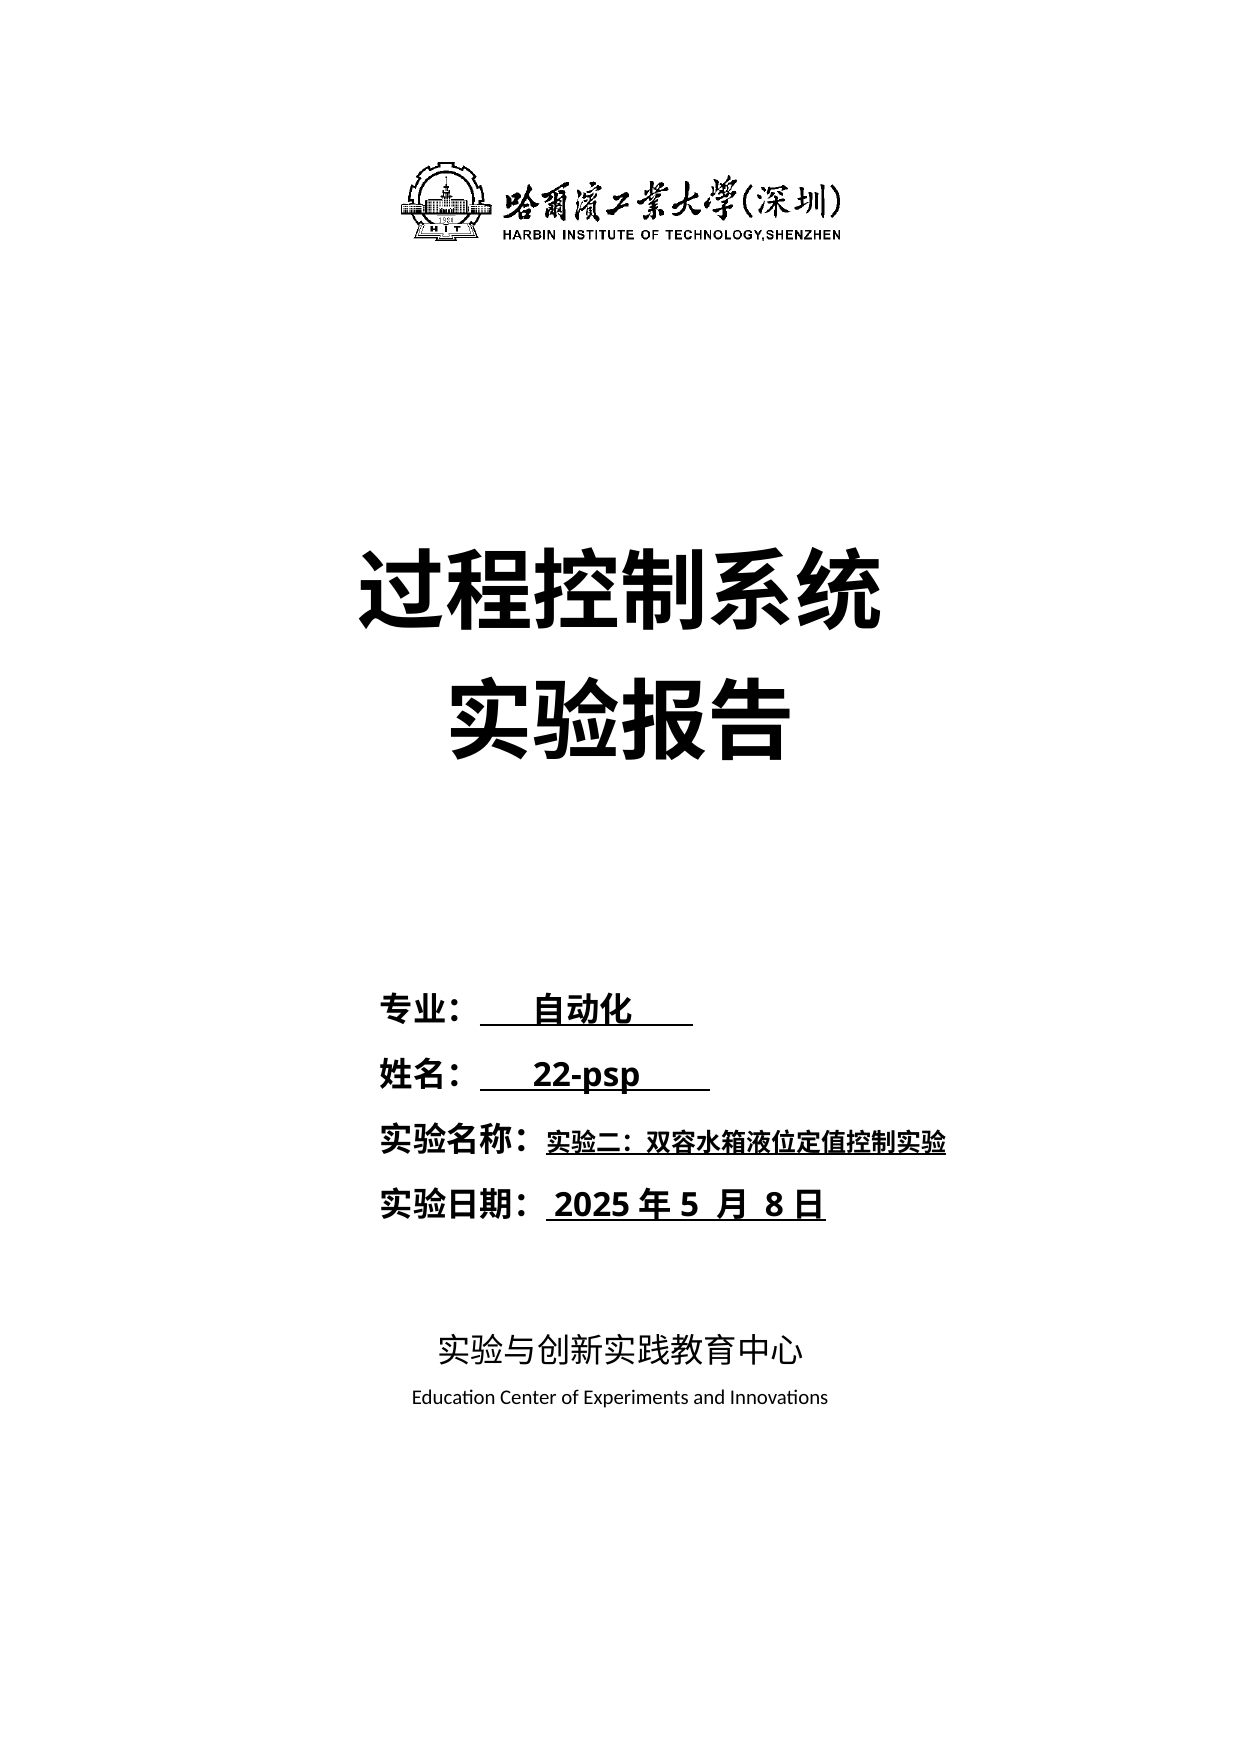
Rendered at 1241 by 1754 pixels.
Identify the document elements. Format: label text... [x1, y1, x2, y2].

text 专业： 自动化 [187, 974, 1053, 1039]
text 实验与创新实践教育中心 [187, 1316, 1053, 1381]
text 实验名称：实验二：双容水箱液位定值控制实验 [187, 1104, 1053, 1169]
text Education Center of Experiments and Innovations [187, 1381, 1053, 1413]
text 姓名： 22-psp [187, 1039, 1053, 1104]
text 实验报告 [187, 649, 1053, 779]
text 实验日期： 2025 年 5 月 8 日 [187, 1169, 1053, 1234]
picture [400, 162, 840, 241]
text 过程控制系统 [187, 519, 1053, 649]
